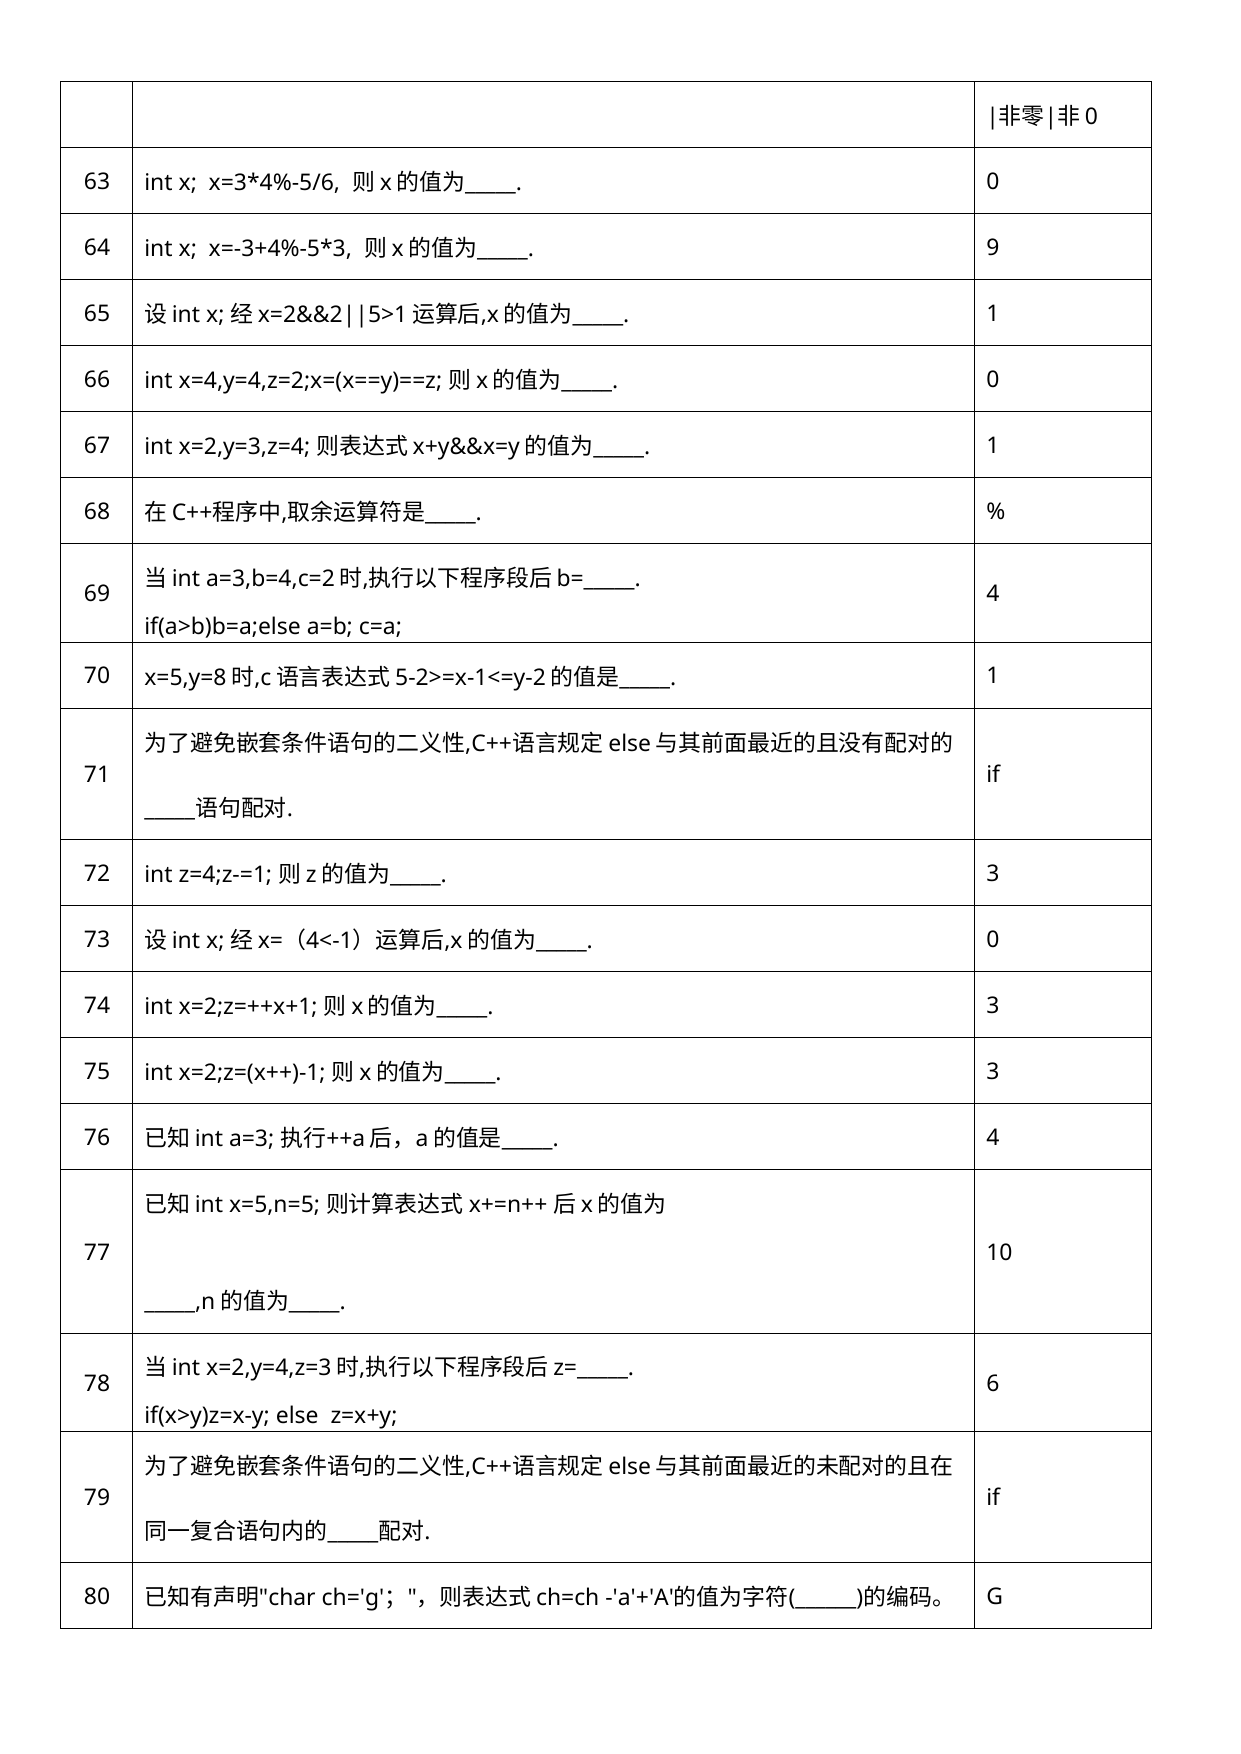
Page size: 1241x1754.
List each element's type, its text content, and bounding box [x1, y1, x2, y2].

table_cell 77 [61, 1170, 132, 1332]
table_cell int x=2;z=(x++)-1; 则x的值为_____. [133, 1038, 974, 1103]
table_cell G [975, 1563, 1151, 1628]
table_cell 不是0|不是零|非零|非0 [975, 82, 1151, 147]
table_cell 65 [61, 280, 132, 345]
table_cell 已知int x=5,n=5; 则计算表达式 x+=n++ 后x的值为 _____,n的值为_____. [133, 1170, 974, 1332]
table_cell 1 [975, 643, 1151, 708]
table_cell int x; x=3*4%-5/6, 则x的值为_____. [133, 148, 974, 213]
table_cell 设int x; 经x=2&&2||5>1运算后,x的值为_____. [133, 280, 974, 345]
table_cell 79 [61, 1432, 132, 1562]
table_cell 4 [975, 1104, 1151, 1169]
table_cell 71 [61, 709, 132, 839]
table_cell 4 [975, 544, 1151, 642]
table_cell 74 [61, 972, 132, 1037]
table_cell 73 [61, 906, 132, 971]
table_cell % [975, 478, 1151, 543]
table_cell 68 [61, 478, 132, 543]
table_cell 10 [975, 1170, 1151, 1332]
table_cell int x=2,y=3,z=4; 则表达式x+y&&x=y的值为_____. [133, 412, 974, 477]
table_cell int x; x=-3+4%-5*3, 则x的值为_____. [133, 214, 974, 279]
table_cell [133, 82, 974, 147]
table_cell 63 [61, 148, 132, 213]
table_cell 已知有声明"char ch='g'；"，则表达式ch=ch -'a'+'A'的值为字符(______)的编码。 [133, 1563, 974, 1628]
table_cell int x=4,y=4,z=2;x=(x==y)==z; 则x的值为_____. [133, 346, 974, 411]
table_cell 70 [61, 643, 132, 708]
table_cell 当int a=3,b=4,c=2时,执行以下程序段后b=_____. if(a>b)b=a;else a=b; c=a; [133, 544, 974, 642]
table_cell 1 [975, 412, 1151, 477]
table_cell 0 [975, 906, 1151, 971]
table_cell 66 [61, 346, 132, 411]
table_cell 6 [975, 1334, 1151, 1431]
table_cell 1 [975, 280, 1151, 345]
table_cell 设int x; 经x=（4<-1）运算后,x的值为_____. [133, 906, 974, 971]
table_cell 9 [975, 214, 1151, 279]
table_cell int x=2;z=++x+1; 则x的值为_____. [133, 972, 974, 1037]
table_cell 为了避免嵌套条件语句的二义性,C++语言规定else与其前面最近的未配对的且在同一复合语句内的_____配对. [133, 1432, 974, 1562]
table_cell 80 [61, 1563, 132, 1628]
table_cell 已知int a=3; 执行++a后，a的值是_____. [133, 1104, 974, 1169]
table_cell int z=4;z-=1; 则z的值为_____. [133, 840, 974, 905]
table_cell 3 [975, 972, 1151, 1037]
table_cell 69 [61, 544, 132, 642]
table_cell 62 [61, 82, 132, 147]
table_cell 76 [61, 1104, 132, 1169]
table_cell 67 [61, 412, 132, 477]
table_cell if [975, 709, 1151, 839]
table_cell 72 [61, 840, 132, 905]
table_cell 78 [61, 1334, 132, 1431]
table_cell 3 [975, 1038, 1151, 1103]
table_cell 3 [975, 840, 1151, 905]
table_cell 当int x=2,y=4,z=3时,执行以下程序段后z=_____. if(x>y)z=x-y; else z=x+y; [133, 1334, 974, 1431]
table_cell 64 [61, 214, 132, 279]
table_cell 0 [975, 346, 1151, 411]
table_cell 0 [975, 148, 1151, 213]
table_cell if [975, 1432, 1151, 1562]
table_cell 在C++程序中,取余运算符是_____. [133, 478, 974, 543]
table_cell 为了避免嵌套条件语句的二义性,C++语言规定else与其前面最近的且没有配对的_____语句配对. [133, 709, 974, 839]
table_cell x=5,y=8时,c语言表达式5-2>=x-1<=y-2的值是_____. [133, 643, 974, 708]
table_cell 75 [61, 1038, 132, 1103]
